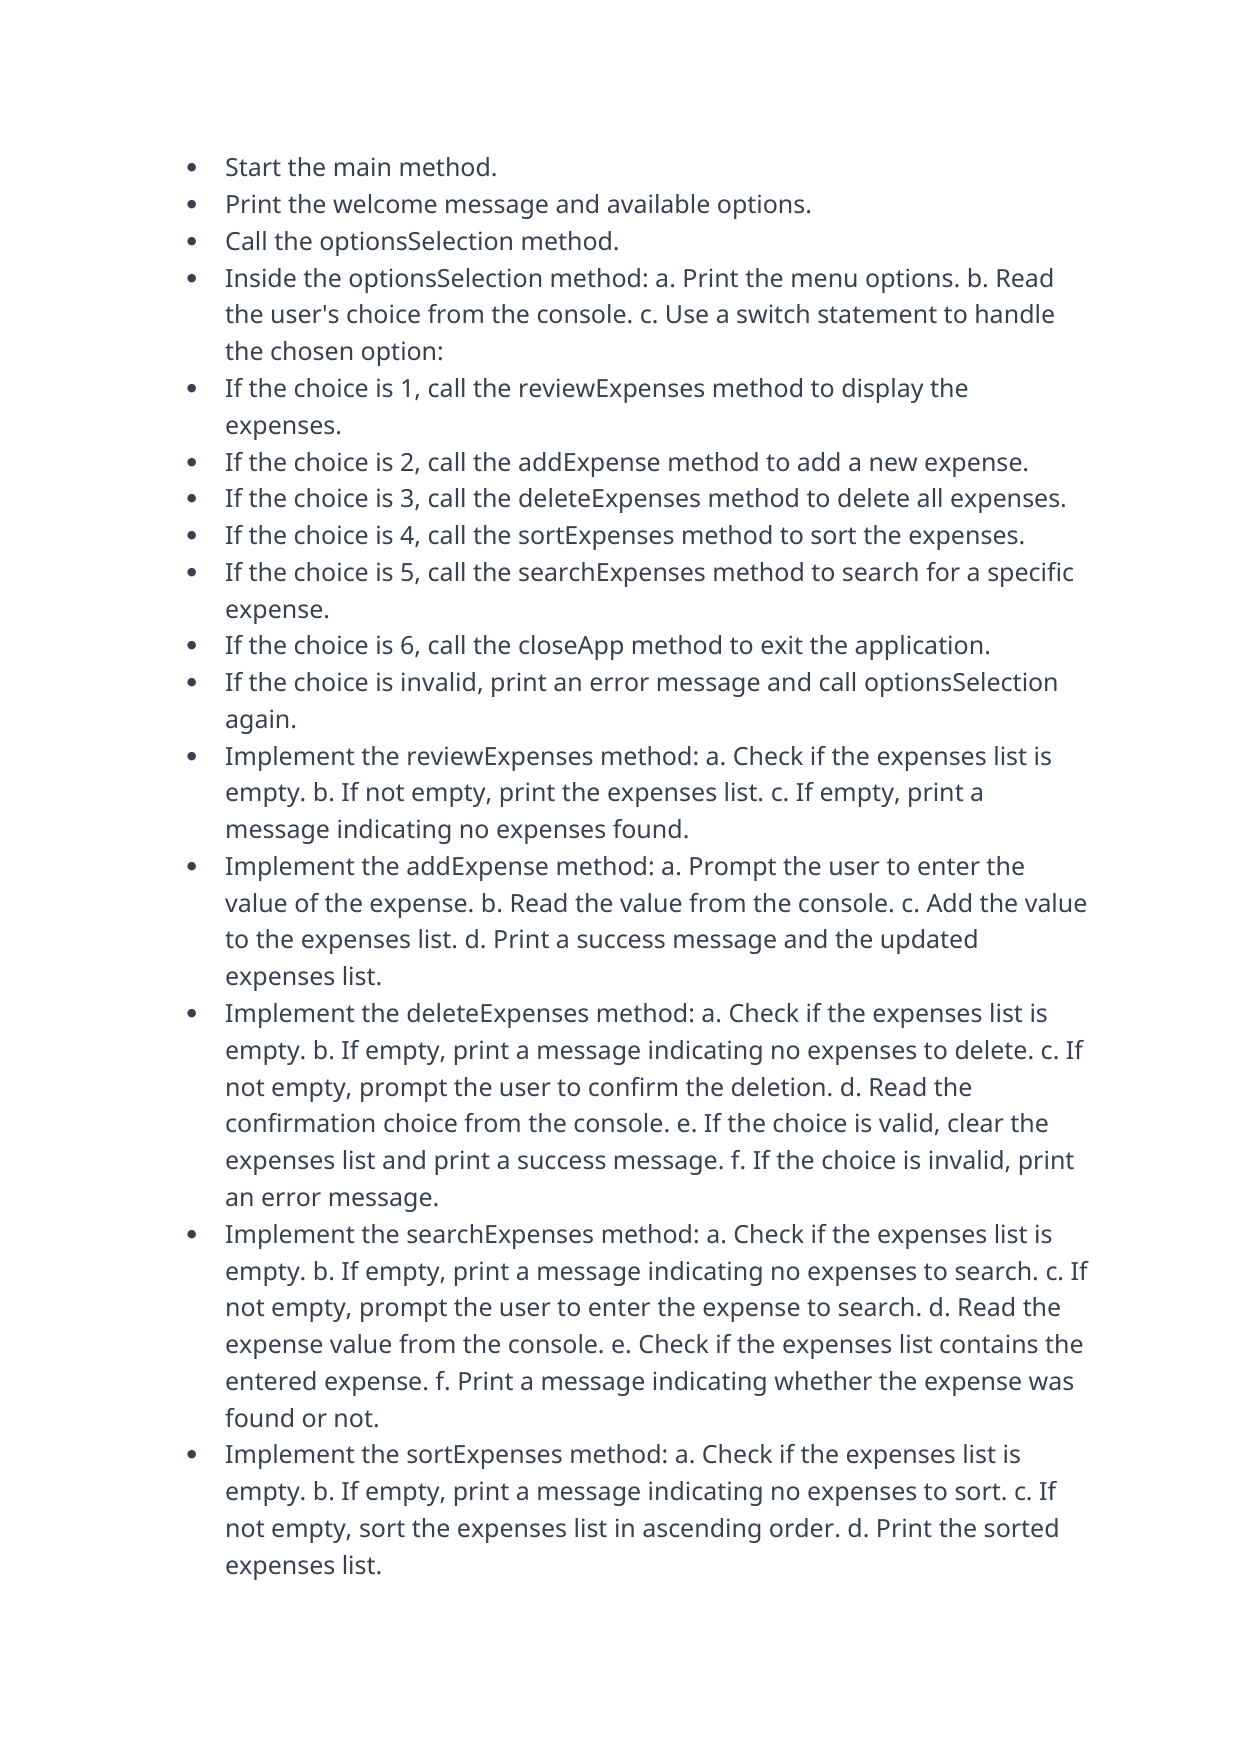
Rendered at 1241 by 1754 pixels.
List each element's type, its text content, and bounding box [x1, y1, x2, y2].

list If the choice is invalid, print an error message and call optionsSelection again. [187, 665, 1090, 736]
list If the choice is 5, call the searchExpenses method to search for a specific expense. [187, 554, 1090, 625]
list Implement the searchExpenses method: a. Check if the expenses list is empty. b. If empty, print a message indicating no expenses to search. c. If not empty, prompt the user to enter the expense to search. d. Read the expense value from the console. e. Check if the expenses list contains the entered expense. f. Print a message indicating whether the expense was found or not. [187, 1216, 1090, 1434]
list Implement the addExpense method: a. Prompt the user to enter the value of the expense. b. Read the value from the console. c. Add the value to the expenses list. d. Print a success message and the updated expenses list. [187, 849, 1090, 993]
list Implement the reviewExpenses method: a. Check if the expenses list is empty. b. If not empty, print the expenses list. c. If empty, print a message indicating no expenses found. [187, 738, 1090, 846]
list Inside the optionsSelection method: a. Print the menu options. b. Read the user's choice from the console. c. Use a switch statement to handle the chosen option: [187, 260, 1090, 368]
list Start the main method. [187, 150, 1090, 184]
list If the choice is 1, call the reviewExpenses method to display the expenses. [187, 371, 1090, 441]
list If the choice is 2, call the addExpense method to add a new expense. [187, 444, 1090, 478]
list If the choice is 6, call the closeApp method to exit the application. [187, 628, 1090, 662]
list If the choice is 3, call the deleteExpenses method to delete all expenses. [187, 481, 1090, 515]
list Call the optionsSelection method. [187, 223, 1090, 258]
list If the choice is 4, call the sortExpenses method to sort the expenses. [187, 518, 1090, 552]
list Implement the sortExpenses method: a. Check if the expenses list is empty. b. If empty, print a message indicating no expenses to sort. c. If not empty, sort the expenses list in ascending order. d. Print the sorted expenses list. [187, 1437, 1090, 1581]
list Implement the deleteExpenses method: a. Check if the expenses list is empty. b. If empty, print a message indicating no expenses to delete. c. If not empty, prompt the user to confirm the deletion. d. Read the confirmation choice from the console. e. If the choice is valid, clear the expenses list and print a success message. f. If the choice is invalid, print an error message. [187, 996, 1090, 1214]
list Print the welcome message and available options. [187, 187, 1090, 221]
